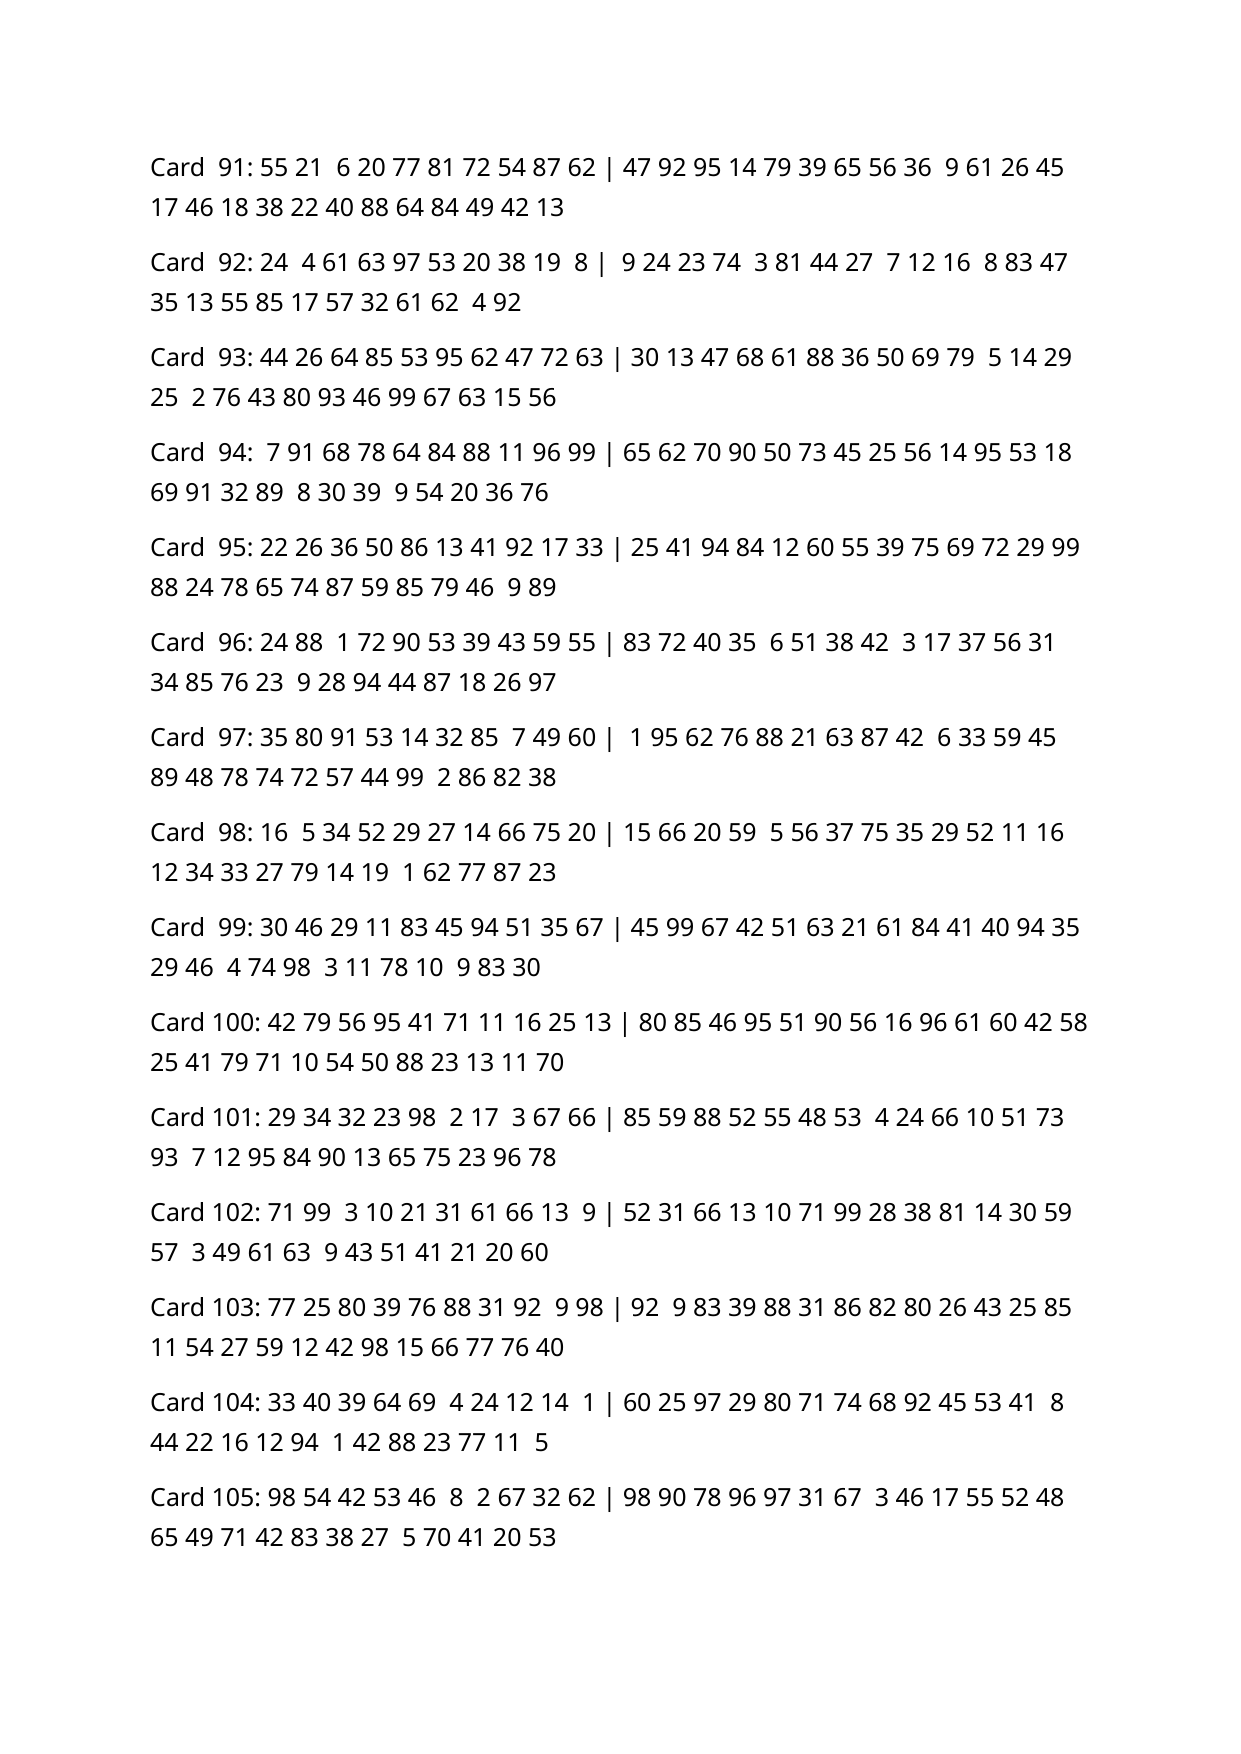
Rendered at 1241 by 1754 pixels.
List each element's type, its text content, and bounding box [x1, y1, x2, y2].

text Card 105: 98 54 42 53 46 8 2 67 32 62 | 98 90 78 96 97 31 67 3 46 17 55 52 48 65 49 71 42 83 38 27 5 70 41 20 53 [150, 1480, 1090, 1553]
text Card 100: 42 79 56 95 41 71 11 16 25 13 | 80 85 46 95 51 90 56 16 96 61 60 42 58 25 41 79 71 10 54 50 88 23 13 11 70 [150, 1005, 1090, 1078]
text Card 101: 29 34 32 23 98 2 17 3 67 66 | 85 59 88 52 55 48 53 4 24 66 10 51 73 93 7 12 95 84 90 13 65 75 23 96 78 [150, 1100, 1090, 1173]
text Card 91: 55 21 6 20 77 81 72 54 87 62 | 47 92 95 14 79 39 65 56 36 9 61 26 45 17 46 18 38 22 40 88 64 84 49 42 13 [150, 150, 1090, 223]
text Card 103: 77 25 80 39 76 88 31 92 9 98 | 92 9 83 39 88 31 86 82 80 26 43 25 85 11 54 27 59 12 42 98 15 66 77 76 40 [150, 1290, 1090, 1363]
text Card 94: 7 91 68 78 64 84 88 11 96 99 | 65 62 70 90 50 73 45 25 56 14 95 53 18 69 91 32 89 8 30 39 9 54 20 36 76 [150, 435, 1090, 508]
text Card 99: 30 46 29 11 83 45 94 51 35 67 | 45 99 67 42 51 63 21 61 84 41 40 94 35 29 46 4 74 98 3 11 78 10 9 83 30 [150, 910, 1090, 983]
text Card 102: 71 99 3 10 21 31 61 66 13 9 | 52 31 66 13 10 71 99 28 38 81 14 30 59 57 3 49 61 63 9 43 51 41 21 20 60 [150, 1195, 1090, 1268]
text Card 95: 22 26 36 50 86 13 41 92 17 33 | 25 41 94 84 12 60 55 39 75 69 72 29 99 88 24 78 65 74 87 59 85 79 46 9 89 [150, 530, 1090, 603]
text Card 97: 35 80 91 53 14 32 85 7 49 60 | 1 95 62 76 88 21 63 87 42 6 33 59 45 89 48 78 74 72 57 44 99 2 86 82 38 [150, 720, 1090, 793]
text Card 104: 33 40 39 64 69 4 24 12 14 1 | 60 25 97 29 80 71 74 68 92 45 53 41 8 44 22 16 12 94 1 42 88 23 77 11 5 [150, 1385, 1090, 1458]
text Card 98: 16 5 34 52 29 27 14 66 75 20 | 15 66 20 59 5 56 37 75 35 29 52 11 16 12 34 33 27 79 14 19 1 62 77 87 23 [150, 815, 1090, 888]
text Card 92: 24 4 61 63 97 53 20 38 19 8 | 9 24 23 74 3 81 44 27 7 12 16 8 83 47 35 13 55 85 17 57 32 61 62 4 92 [150, 245, 1090, 318]
text Card 96: 24 88 1 72 90 53 39 43 59 55 | 83 72 40 35 6 51 38 42 3 17 37 56 31 34 85 76 23 9 28 94 44 87 18 26 97 [150, 625, 1090, 698]
text Card 93: 44 26 64 85 53 95 62 47 72 63 | 30 13 47 68 61 88 36 50 69 79 5 14 29 25 2 76 43 80 93 46 99 67 63 15 56 [150, 340, 1090, 413]
